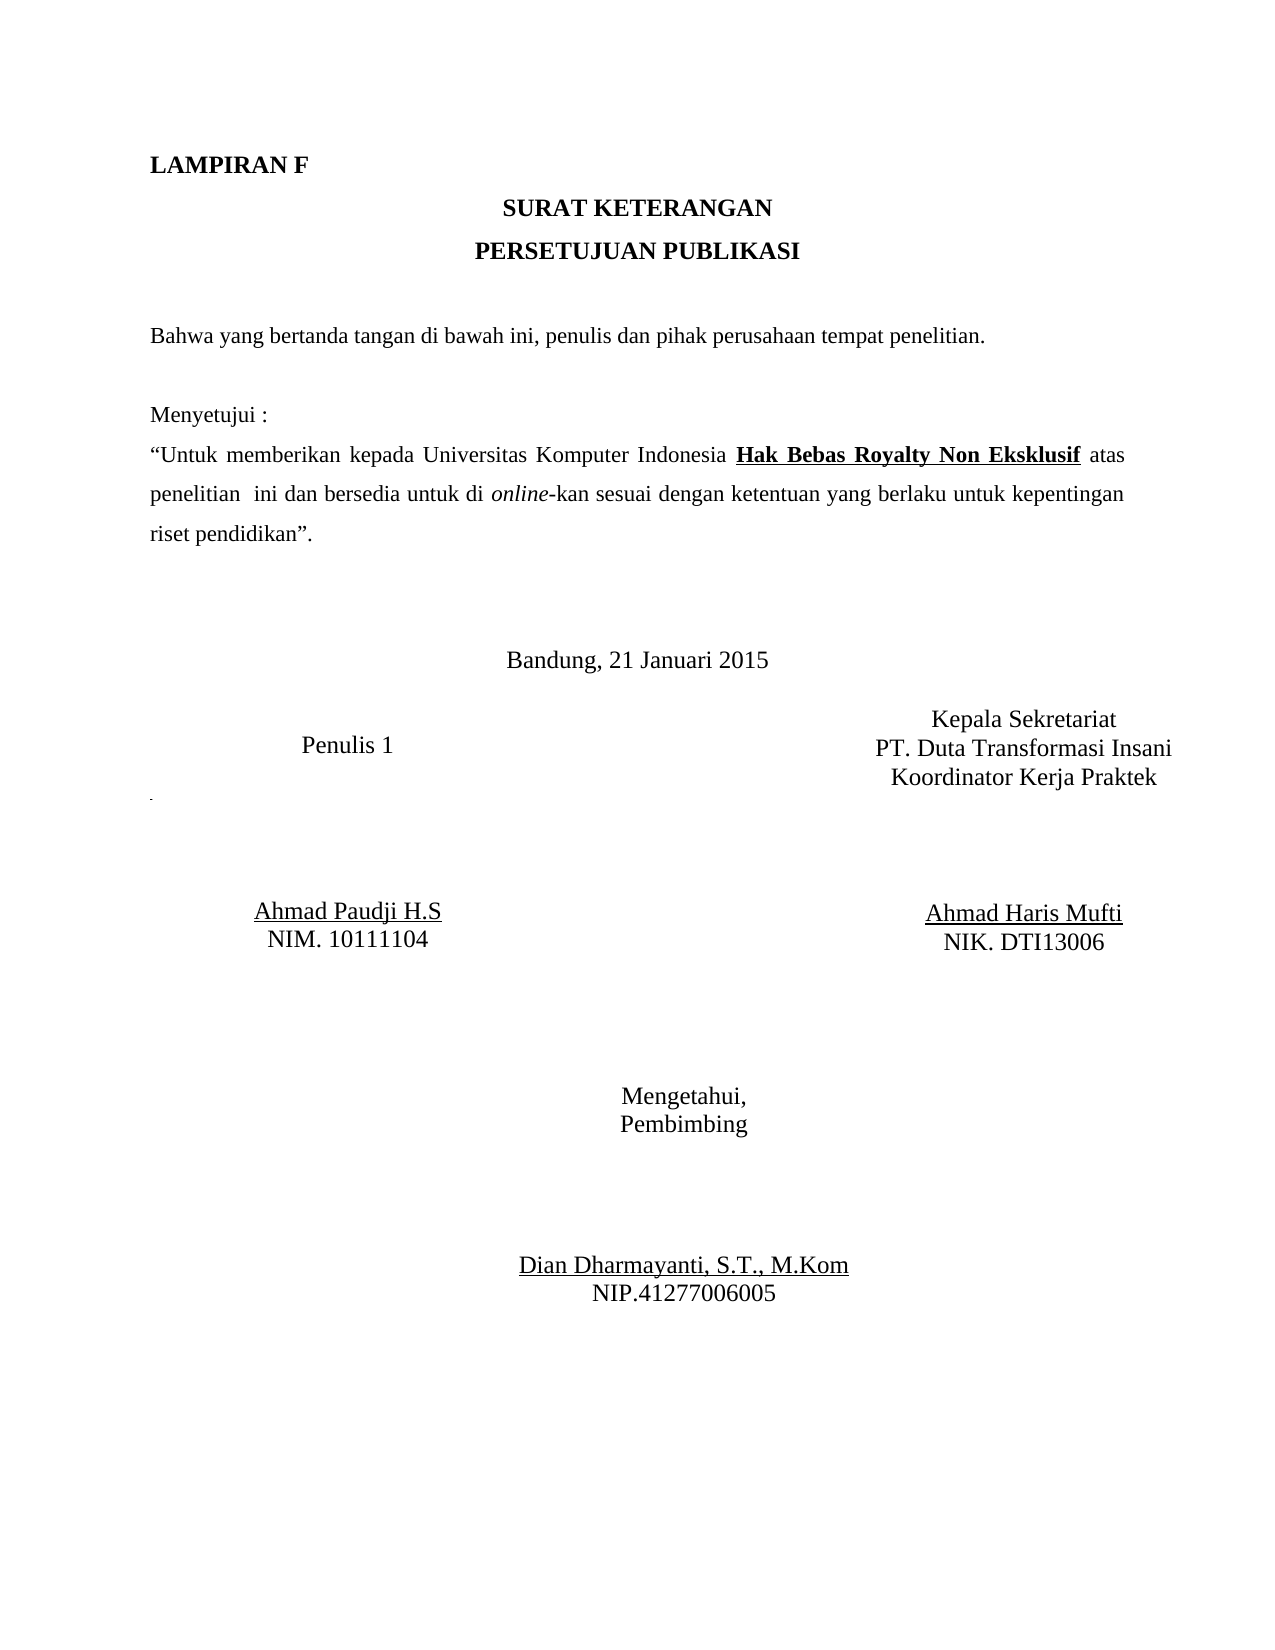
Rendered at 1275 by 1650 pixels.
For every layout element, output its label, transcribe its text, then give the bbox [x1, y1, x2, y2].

text Menyetujui : [150, 401, 1125, 428]
text “Untuk memberikan kepada Universitas Komputer Indonesia Hak Bebas Royalty Non Eksklusif atas penelitian ini dan bersedia untuk di online-kan sesuai dengan ketentuan yang berlaku untuk kepentingan riset pendidikan”. [150, 441, 1125, 546]
text Bahwa yang bertanda tangan di bawah ini, penulis dan pihak perusahaan tempat penelitian. [150, 322, 1125, 349]
text LAMPIRAN F [150, 150, 1125, 179]
text PERSETUJUAN PUBLIKASI [150, 236, 1125, 265]
text Bandung, 21 Januari 2015 [150, 646, 1125, 674]
text SURAT KETERANGAN [150, 193, 1125, 222]
